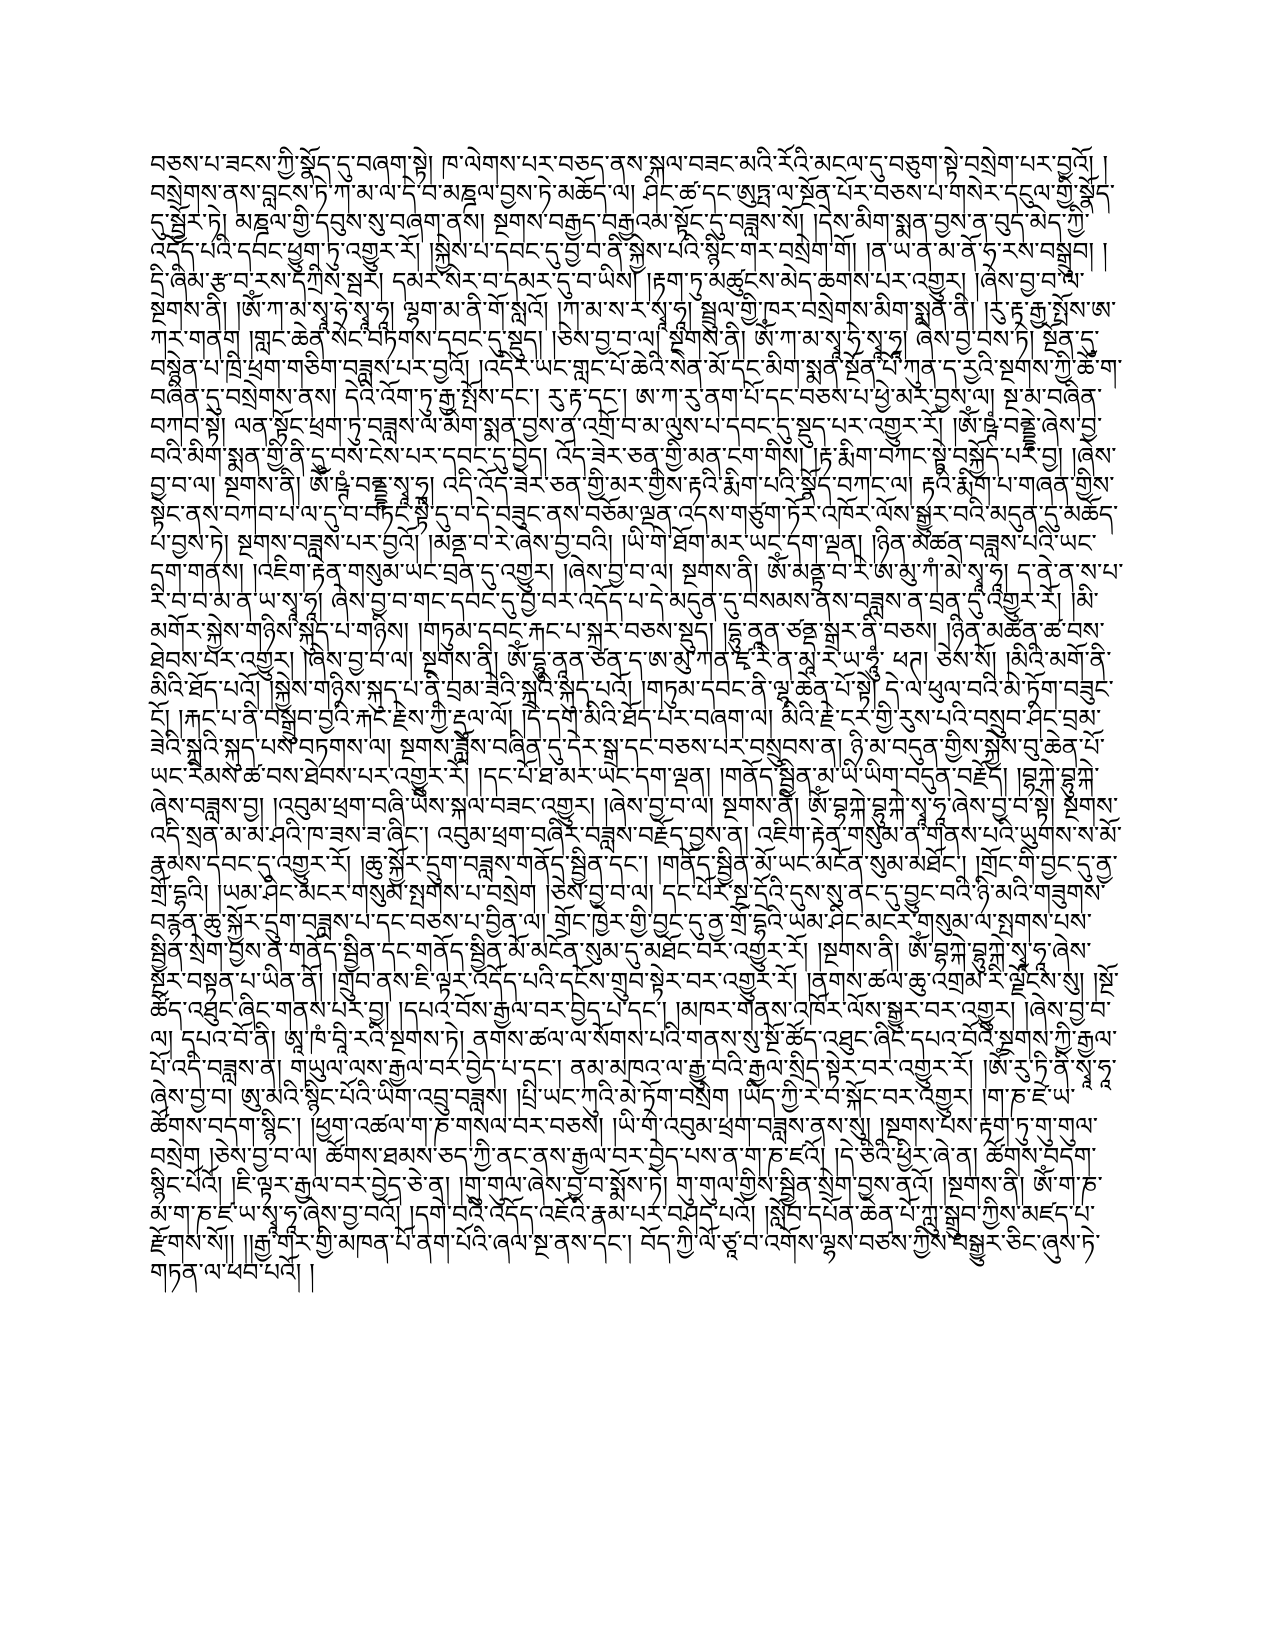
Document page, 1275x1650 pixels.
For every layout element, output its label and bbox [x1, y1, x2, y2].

text [150, 150, 1125, 1287]
